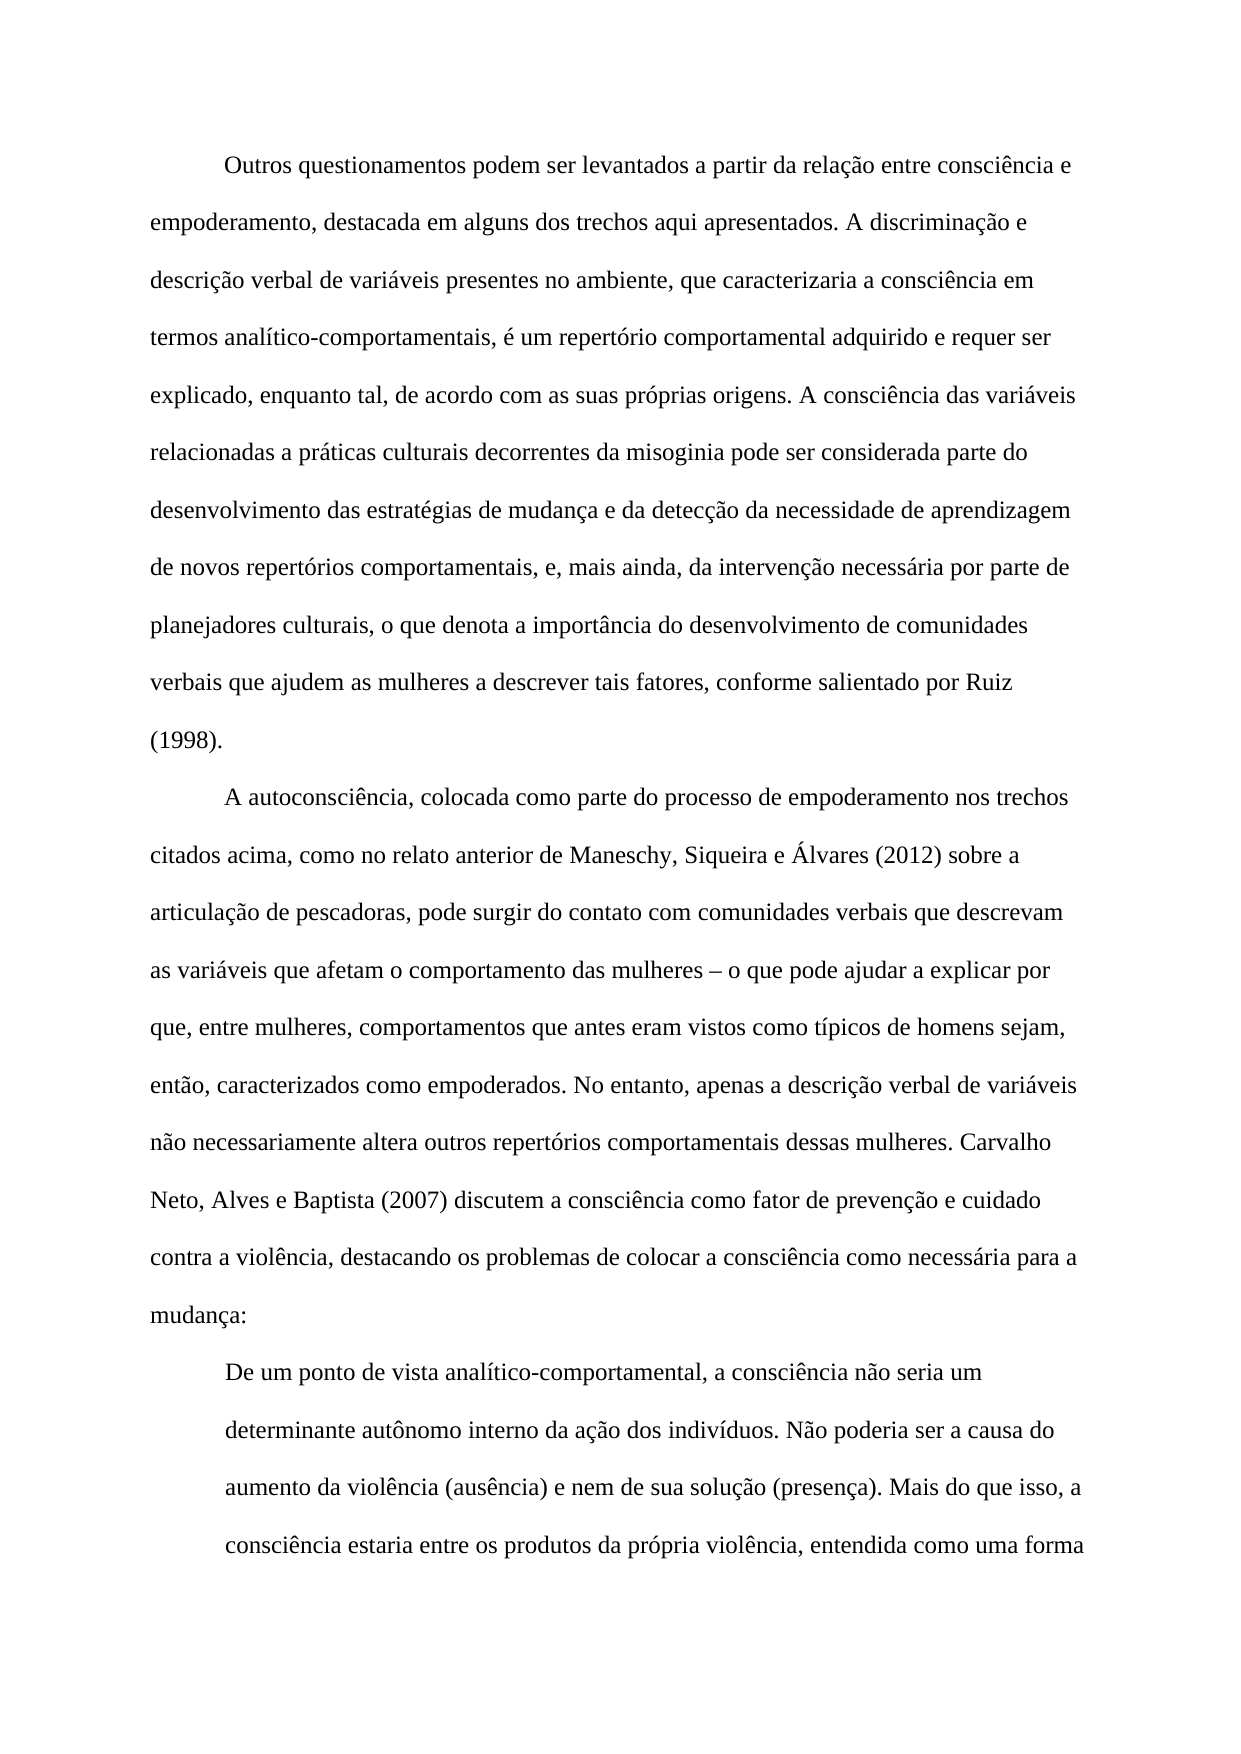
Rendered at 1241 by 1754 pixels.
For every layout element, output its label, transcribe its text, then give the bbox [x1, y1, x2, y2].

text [225, 1357, 1090, 1559]
text A autoconsciência, colocada como parte do processo de empoderamento nos trechos citados acima, como no relato anterior de Maneschy, Siqueira e Álvares (2012) sobre a articulação de pescadoras, pode surgir do contato com comunidades verbais que descrevam as variáveis que afetam o comportamento das mulheres – o que pode ajudar a explicar por que, entre mulheres, comportamentos que antes eram vistos como típicos de homens sejam, então, caracterizados como empoderados. No entanto, apenas a descrição verbal de variáveis não necessariamente altera outros repertórios comportamentais dessas mulheres. Carvalho Neto, Alves e Baptista (2007) discutem a consciência como fator de prevenção e cuidado contra a violência, destacando os problemas de colocar a consciência como necessária para a mudança: [150, 782, 1090, 1329]
